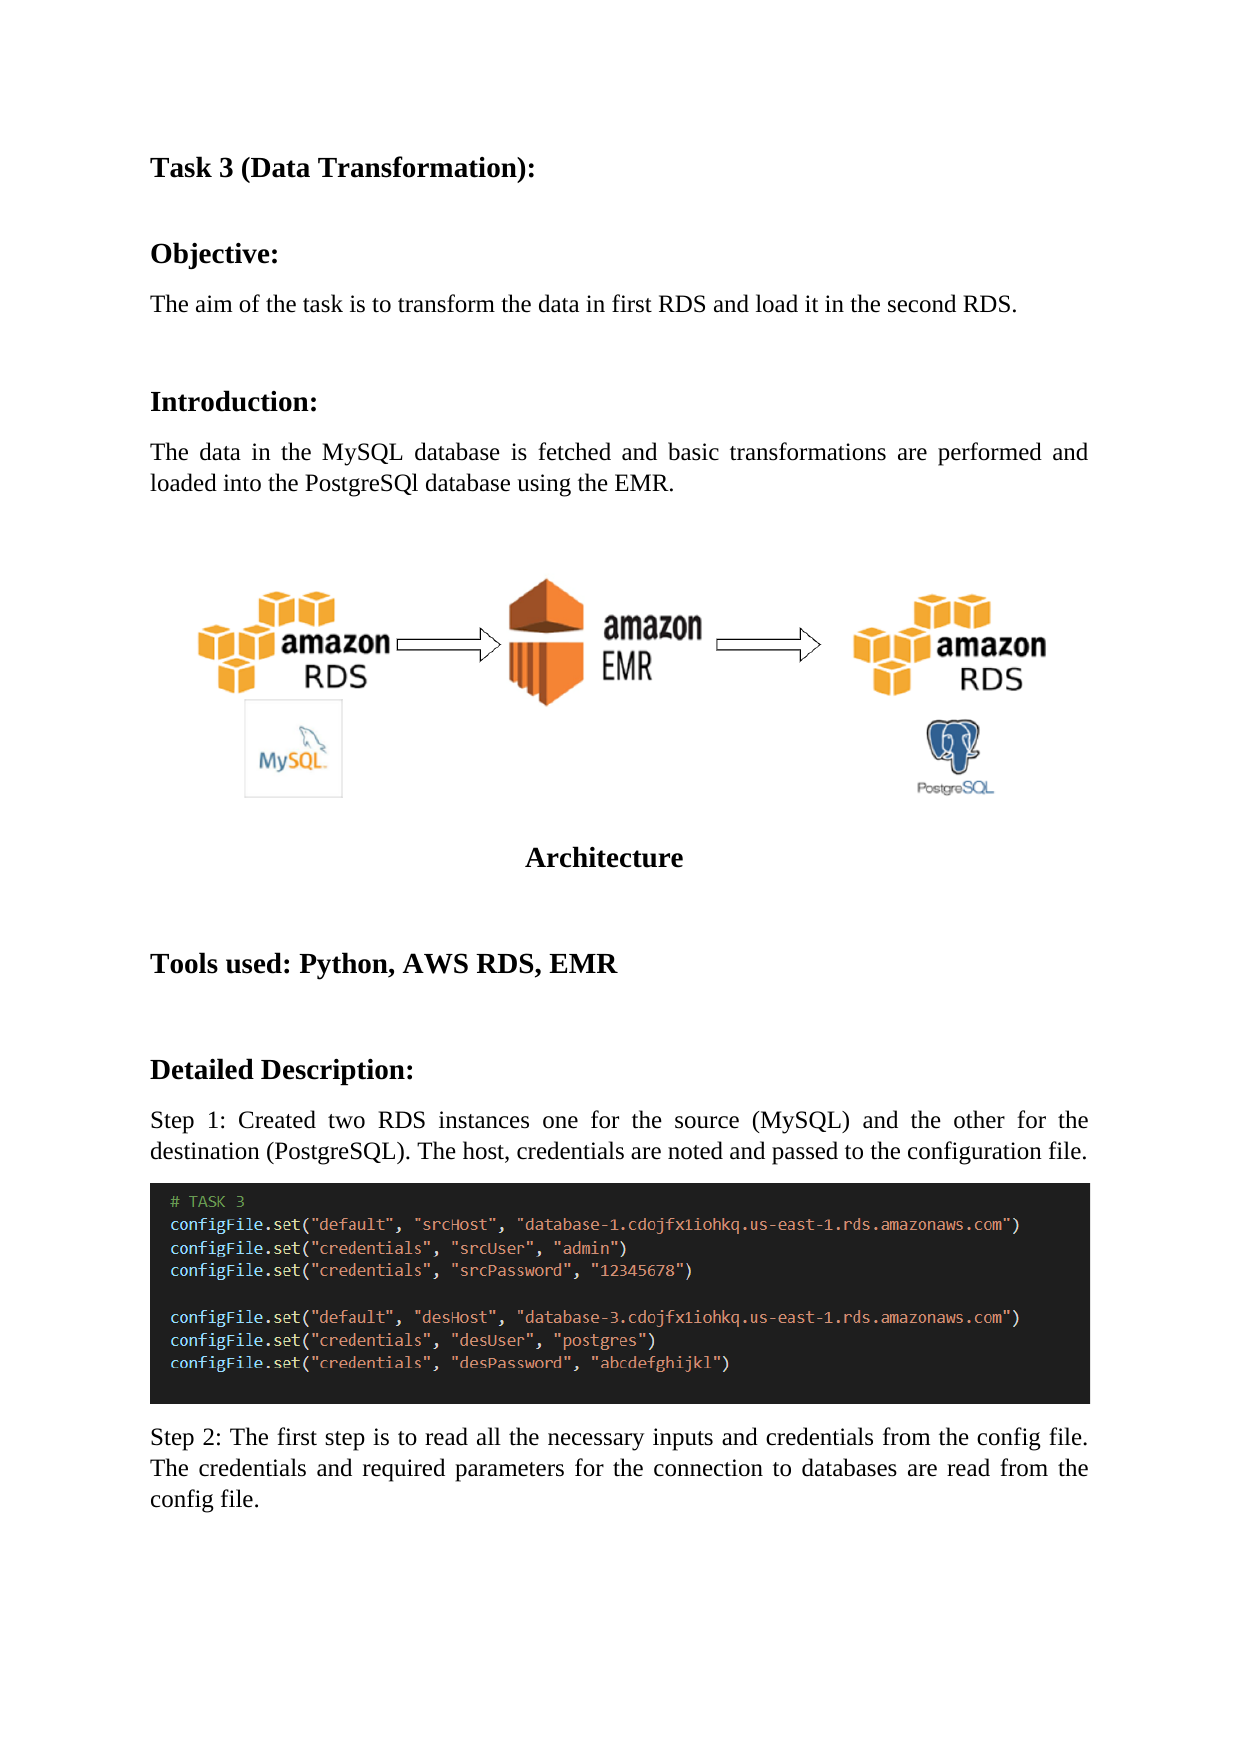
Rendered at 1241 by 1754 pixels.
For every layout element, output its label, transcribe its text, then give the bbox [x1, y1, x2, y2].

text The data in the MySQL database is fetched and basic transformations are performed and loaded into the PostgreSQl database using the EMR. [150, 437, 1090, 497]
text Task 3 (Data Transformation): [150, 150, 1090, 183]
picture [150, 1183, 1091, 1404]
text Objective: [150, 236, 1090, 270]
text Detailed Description: [150, 1052, 1090, 1085]
picture [150, 546, 1091, 816]
text Step 1: Created two RDS instances one for the source (MySQL) and the other for the destination (PostgreSQL). The host, credentials are noted and passed to the configuration file. [150, 1105, 1090, 1164]
text Architecture [150, 841, 1090, 874]
text Tools used: Python, AWS RDS, EMR [150, 946, 1090, 980]
text The aim of the task is to transform the data in first RDS and load it in the second RDS. [150, 289, 1090, 318]
text Introduction: [150, 384, 1090, 418]
text Step 2: The first step is to read all the necessary inputs and credentials from the config file. The credentials and required parameters for the connection to databases are read from the config file. [150, 1422, 1090, 1513]
